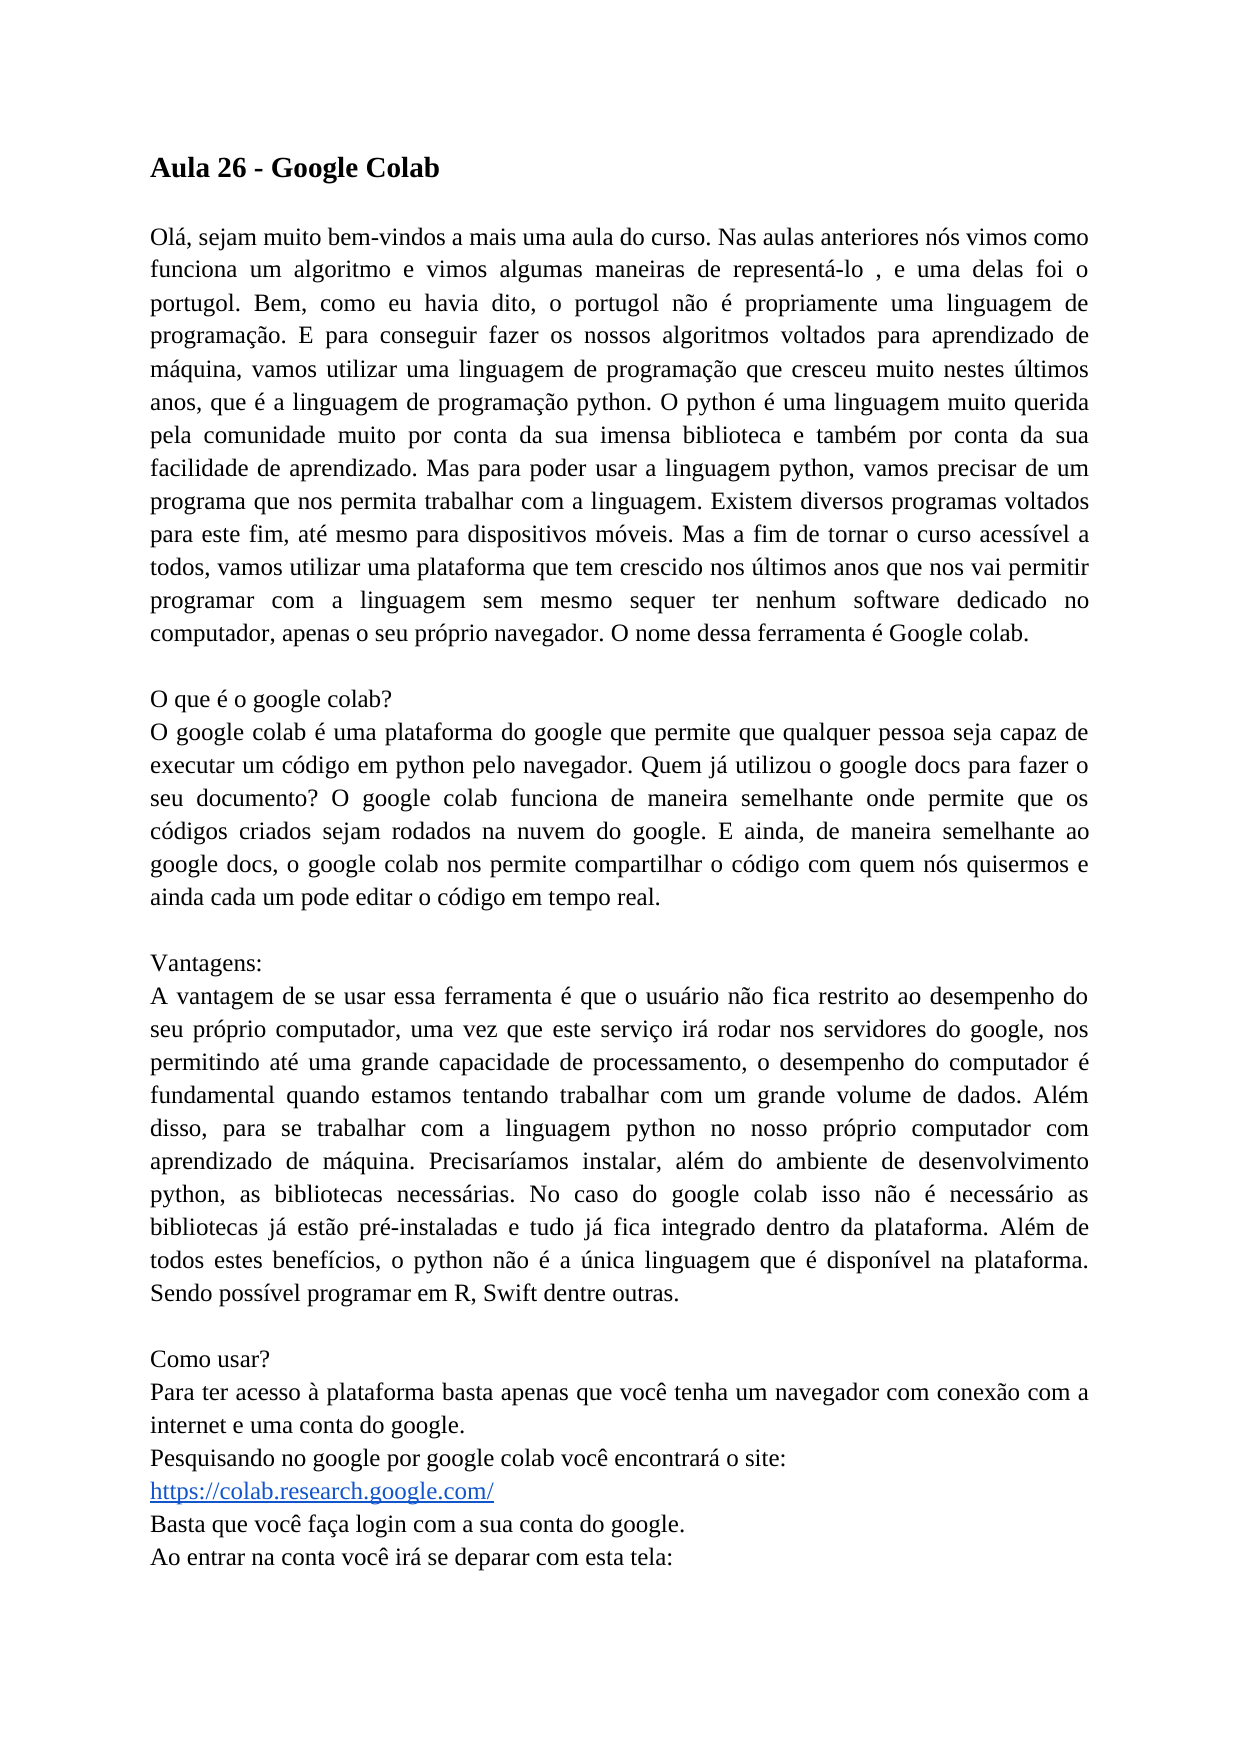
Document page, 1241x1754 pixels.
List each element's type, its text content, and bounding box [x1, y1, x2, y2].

text Aula 26 - Google Colab [150, 150, 1090, 183]
text O google colab é uma plataforma do google que permite que qualquer pessoa seja capaz de executar um código em python pelo navegador. Quem já utilizou o google docs para fazer o seu documento? O google colab funciona de maneira semelhante onde permite que os códigos criados sejam rodados na nuvem do google. E ainda, de maneira semelhante ao google docs, o google colab nos permite compartilhar o código com quem nós quisermos e ainda cada um pode editar o código em tempo real. [150, 717, 1090, 911]
text Basta que você faça login com a sua conta do google. [150, 1509, 1090, 1538]
text A vantagem de se usar essa ferramenta é que o usuário não fica restrito ao desempenho do seu próprio computador, uma vez que este serviço irá rodar nos servidores do google, nos permitindo até uma grande capacidade de processamento, o desempenho do computador é fundamental quando estamos tentando trabalhar com um grande volume de dados. Além disso, para se trabalhar com a linguagem python no nosso próprio computador com aprendizado de máquina. Precisaríamos instalar, além do ambiente de desenvolvimento python, as bibliotecas necessárias. No caso do google colab isso não é necessário as bibliotecas já estão pré-instaladas e tudo já fica integrado dentro da plataforma. Além de todos estes benefícios, o python não é a única linguagem que é disponível na plataforma. Sendo possível programar em R, Swift dentre outras. [150, 981, 1090, 1307]
text Olá, sejam muito bem-vindos a mais uma aula do curso. Nas aulas anteriores nós vimos como funciona um algoritmo e vimos algumas maneiras de representá-lo , e uma delas foi o portugol. Bem, como eu havia dito, o portugol não é propriamente uma linguagem de programação. E para conseguir fazer os nossos algoritmos voltados para aprendizado de máquina, vamos utilizar uma linguagem de programação que cresceu muito nestes últimos anos, que é a linguagem de programação python. O python é uma linguagem muito querida pela comunidade muito por conta da sua imensa biblioteca e também por conta da sua facilidade de aprendizado. Mas para poder usar a linguagem python, vamos precisar de um programa que nos permita trabalhar com a linguagem. Existem diversos programas voltados para este fim, até mesmo para dispositivos móveis. Mas a fim de tornar o curso acessível a todos, vamos utilizar uma plataforma que tem crescido nos últimos anos que nos vai permitir programar com a linguagem sem mesmo sequer ter nenhum software dedicado no computador, apenas o seu próprio navegador. O nome dessa ferramenta é Google colab. [150, 222, 1090, 647]
text https://colab.research.google.com/ [150, 1476, 1090, 1505]
text Como usar? [150, 1344, 1090, 1373]
text Ao entrar na conta você irá se deparar com esta tela: [150, 1542, 1090, 1571]
text Para ter acesso à plataforma basta apenas que você tenha um navegador com conexão com a internet e uma conta do google. [150, 1377, 1090, 1439]
text Vantagens: [150, 948, 1090, 977]
text Pesquisando no google por google colab você encontrará o site: [150, 1443, 1090, 1472]
text O que é o google colab? [150, 684, 1090, 713]
